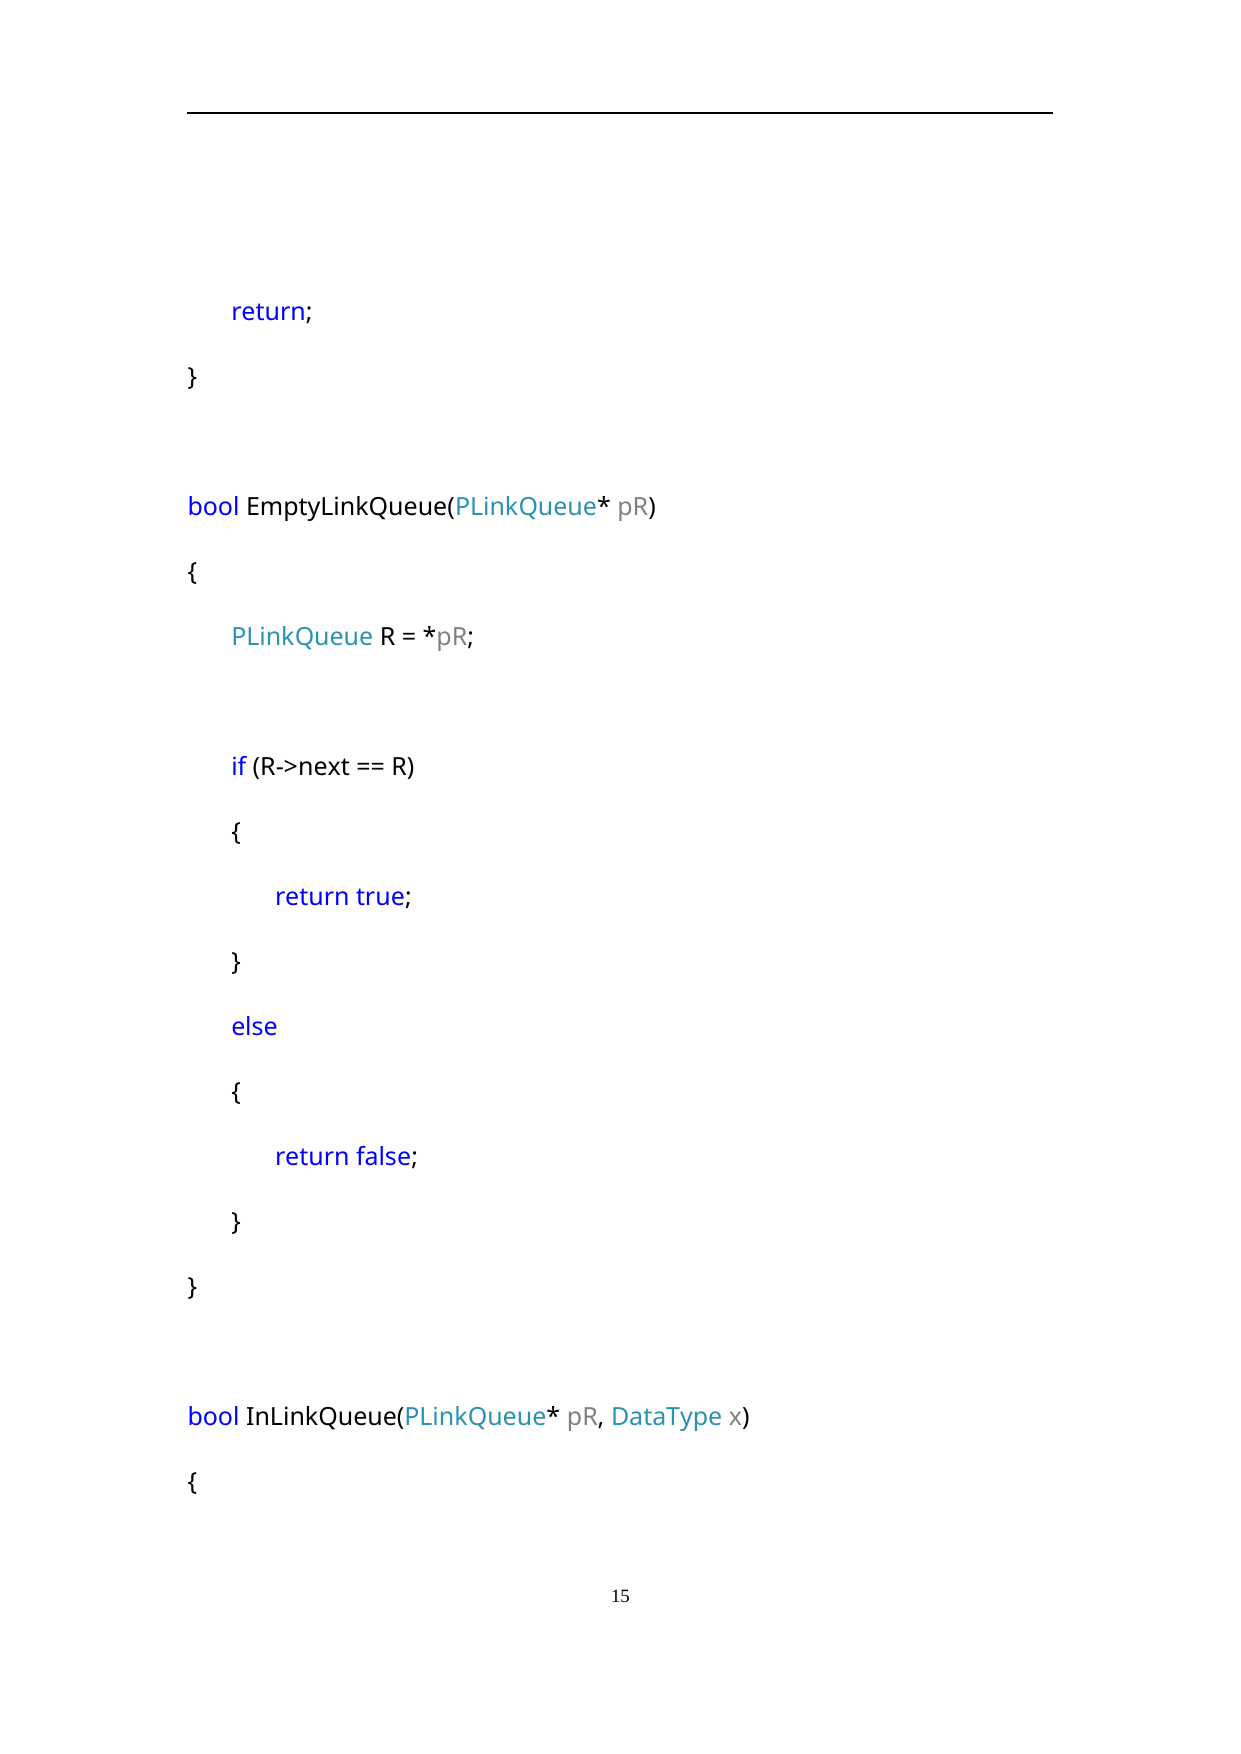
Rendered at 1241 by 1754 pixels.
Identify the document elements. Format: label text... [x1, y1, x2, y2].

text if (R->next == R) [187, 734, 1053, 799]
text bool InLinkQueue(PLinkQueue* pR, DataType x) [187, 1384, 1053, 1449]
text { [187, 1449, 1053, 1514]
text } [187, 344, 1053, 409]
text return true; [187, 864, 1053, 929]
text PLinkQueue R = *pR; [187, 604, 1053, 669]
text } [187, 1254, 1053, 1319]
text { [187, 799, 1053, 864]
text bool EmptyLinkQueue(PLinkQueue* pR) [187, 474, 1053, 539]
text return false; [187, 1124, 1053, 1189]
text { [187, 1059, 1053, 1124]
text else [187, 994, 1053, 1059]
text } [187, 929, 1053, 994]
text { [187, 539, 1053, 604]
text } [187, 1189, 1053, 1254]
text return; [187, 279, 1053, 344]
